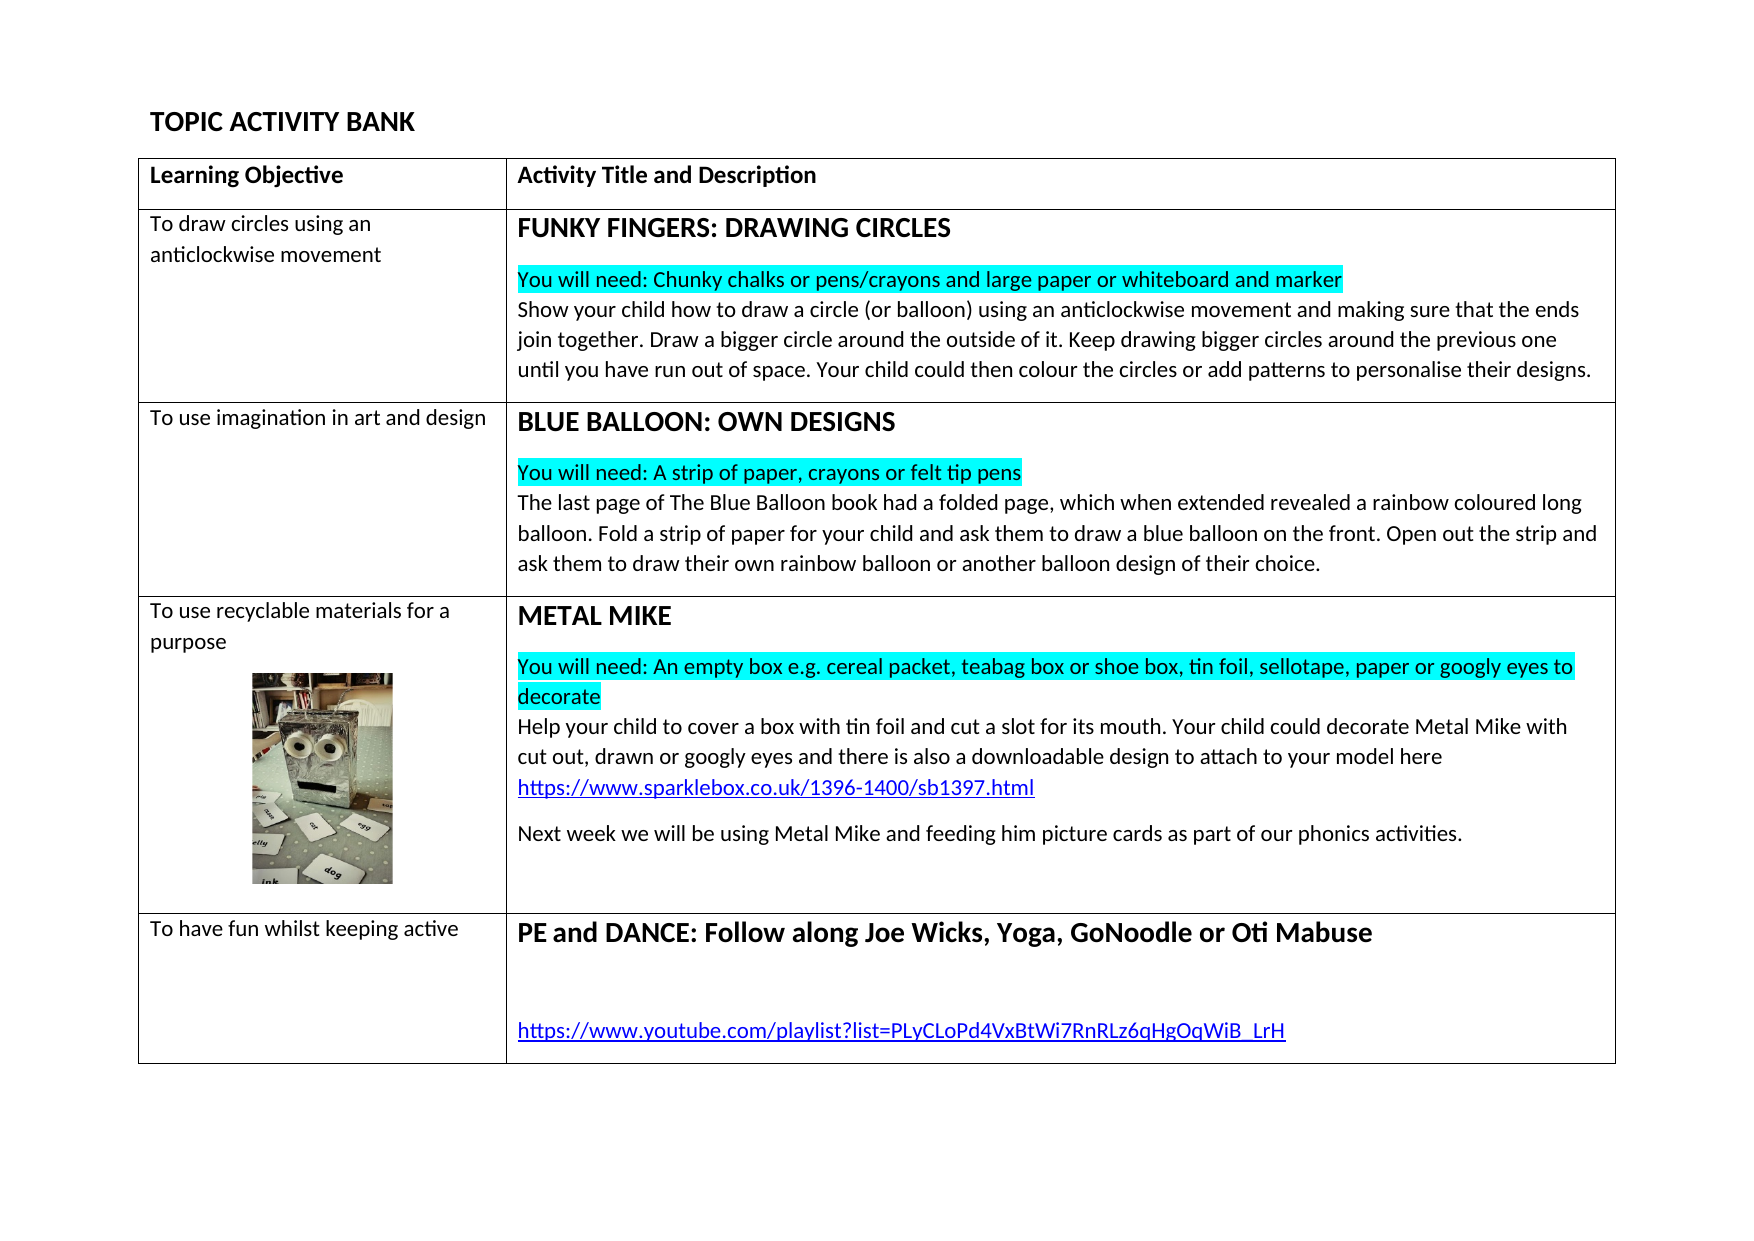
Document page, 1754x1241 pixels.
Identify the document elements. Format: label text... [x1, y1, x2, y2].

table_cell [507, 914, 1615, 1063]
table_header Activity Title and Description [507, 159, 1615, 208]
table_header Learning Objective [139, 159, 506, 208]
picture [252, 673, 393, 884]
table_cell To use recyclable materials for a purpose [139, 597, 506, 913]
table_cell FUNKY FINGERS: DRAWING CIRCLES You will need: Chunky chalks or pens/crayons and large paper or whiteboard and marker Show your child how to draw a circle (or balloon) using an anticlockwise movement and making sure that the ends join together. Draw a bigger circle around the outside of it. Keep drawing bigger circles around the previous one until you have run out of space. Your child could then colour the circles or add patterns to personalise their designs. [507, 210, 1615, 402]
table_cell BLUE BALLOON: OWN DESIGNS You will need: A strip of paper, crayons or felt tip pens The last page of The Blue Balloon book had a folded page, which when extended revealed a rainbow coloured long balloon. Fold a strip of paper for your child and ask them to draw a blue balloon on the front. Open out the strip and ask them to draw their own rainbow balloon or another balloon design of their choice. [507, 403, 1615, 596]
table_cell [139, 914, 506, 1063]
text TOPIC ACTIVITY BANK [150, 103, 1604, 139]
table_cell METAL MIKE You will need: An empty box e.g. cereal packet, teabag box or shoe box, tin foil, sellotape, paper or googly eyes to decorate Help your child to cover a box with tin foil and cut a slot for its mouth. Your child could decorate Metal Mike with cut out, drawn or googly eyes and there is also a downloadable design to attach to your model here https://www.sparklebox.co.uk/1396-1400/sb1397.html Next week we will be using Metal Mike and feeding him picture cards as part of our phonics activities. [507, 597, 1615, 913]
table_cell To draw circles using an anticlockwise movement [139, 210, 506, 402]
table_cell To use imagination in art and design [139, 403, 506, 596]
